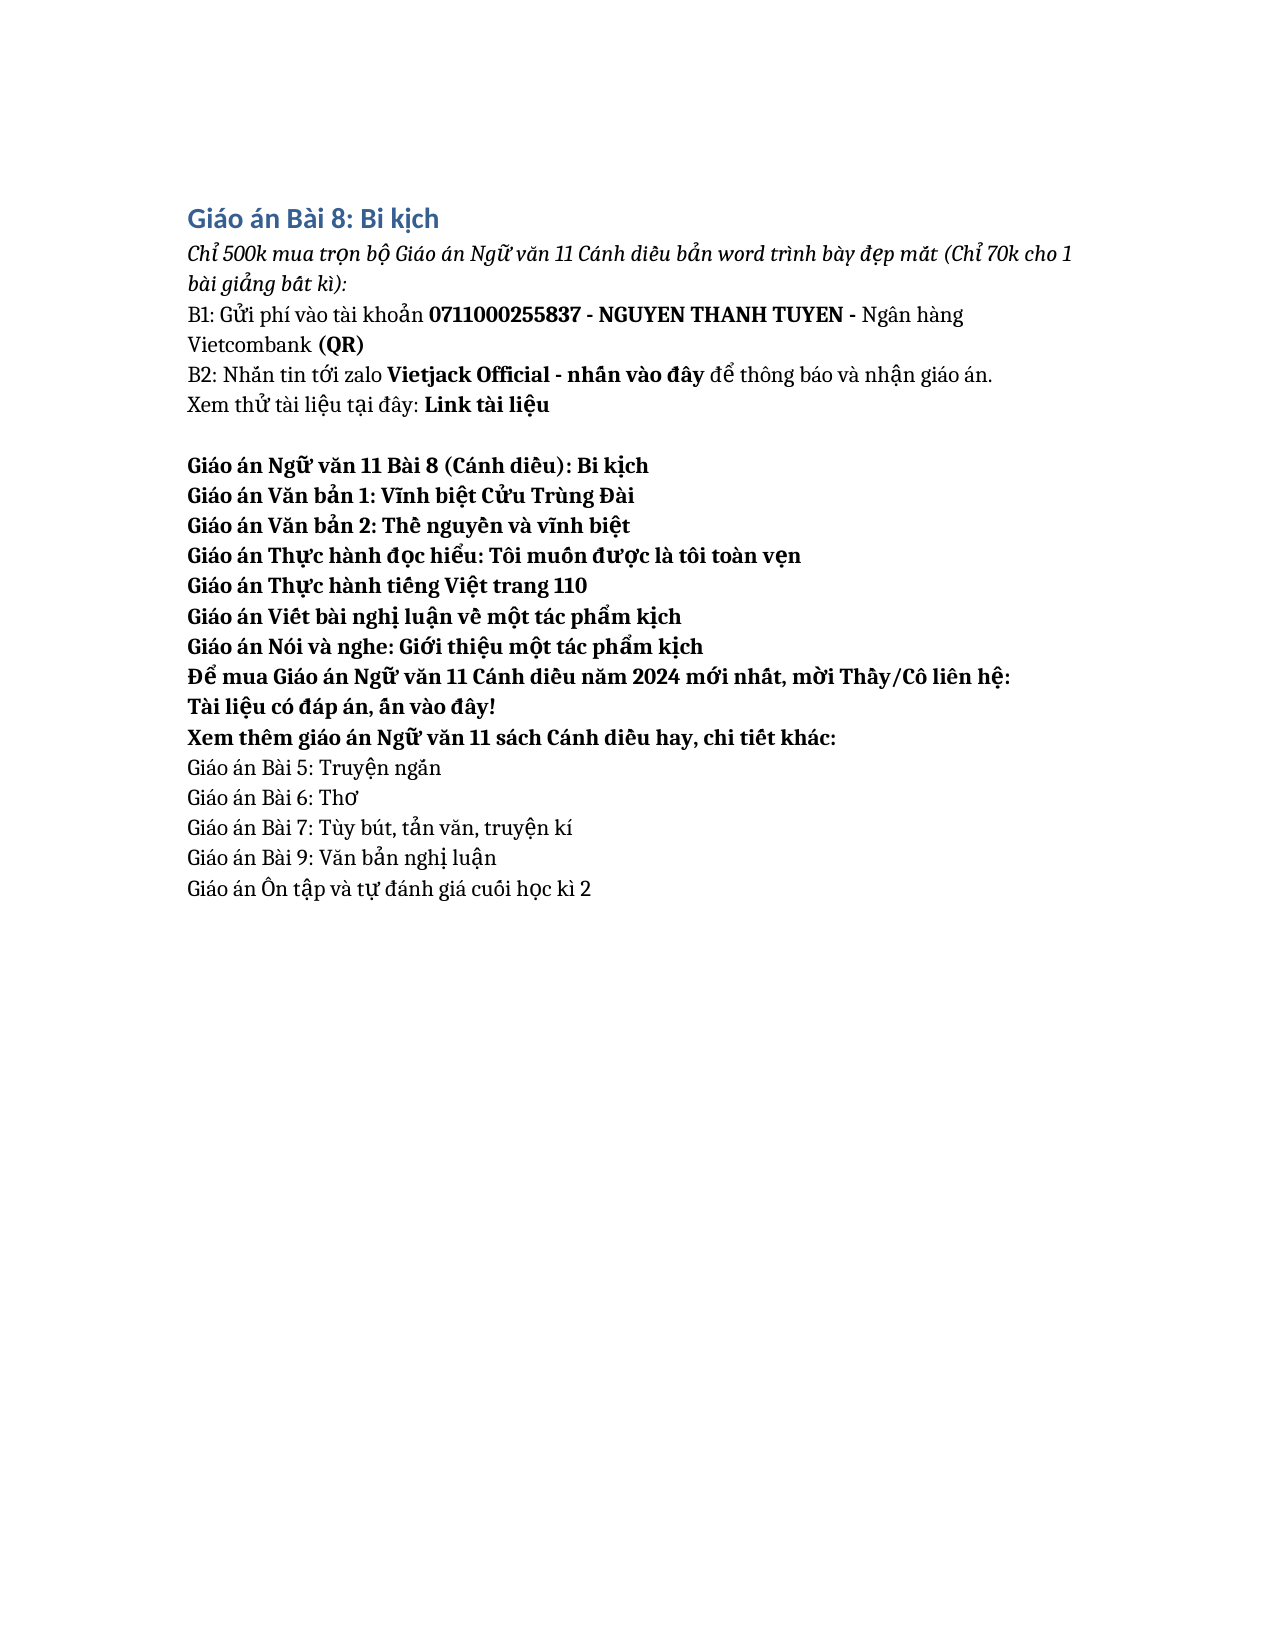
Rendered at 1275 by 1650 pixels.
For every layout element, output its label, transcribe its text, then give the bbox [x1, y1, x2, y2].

subtitle Giáo án Bài 8: Bi kịch [187, 200, 1087, 236]
text Chỉ 500k mua trọn bộ Giáo án Ngữ văn 11 Cánh diều bản word trình bày đẹp mắt (Chỉ 70k cho 1 bài giảng bất kì): B1: Gửi phí vào tài khoản 0711000255837 - NGUYEN THANH TUYEN - Ngân hàng Vietcombank (QR) B2: Nhắn tin tới zalo Vietjack Official - nhấn vào đây để thông báo và nhận giáo án. Xem thử tài liệu tại đây: Link tài liệu Giáo án Ngữ văn 11 Bài 8 (Cánh diều): Bi kịch Giáo án Văn bản 1: Vĩnh biệt Cửu Trùng Đài Giáo án Văn bản 2: Thề nguyền và vĩnh biệt Giáo án Thực hành đọc hiểu: Tôi muốn được là tôi toàn vẹn Giáo án Thực hành tiếng Việt trang 110 Giáo án Viết bài nghị luận về một tác phẩm kịch Giáo án Nói và nghe: Giới thiệu một tác phẩm kịch Để mua Giáo án Ngữ văn 11 Cánh diều năm 2024 mới nhất, mời Thầy/Cô liên hệ: Tài liệu có đáp án, ấn vào đây! Xem thêm giáo án Ngữ văn 11 sách Cánh diều hay, chi tiết khác: Giáo án Bài 5: Truyện ngắn Giáo án Bài 6: Thơ Giáo án Bài 7: Tùy bút, tản văn, truyện kí Giáo án Bài 9: Văn bản nghị luận Giáo án Ôn tập và tự đánh giá cuối học kì 2 [187, 241, 1087, 932]
